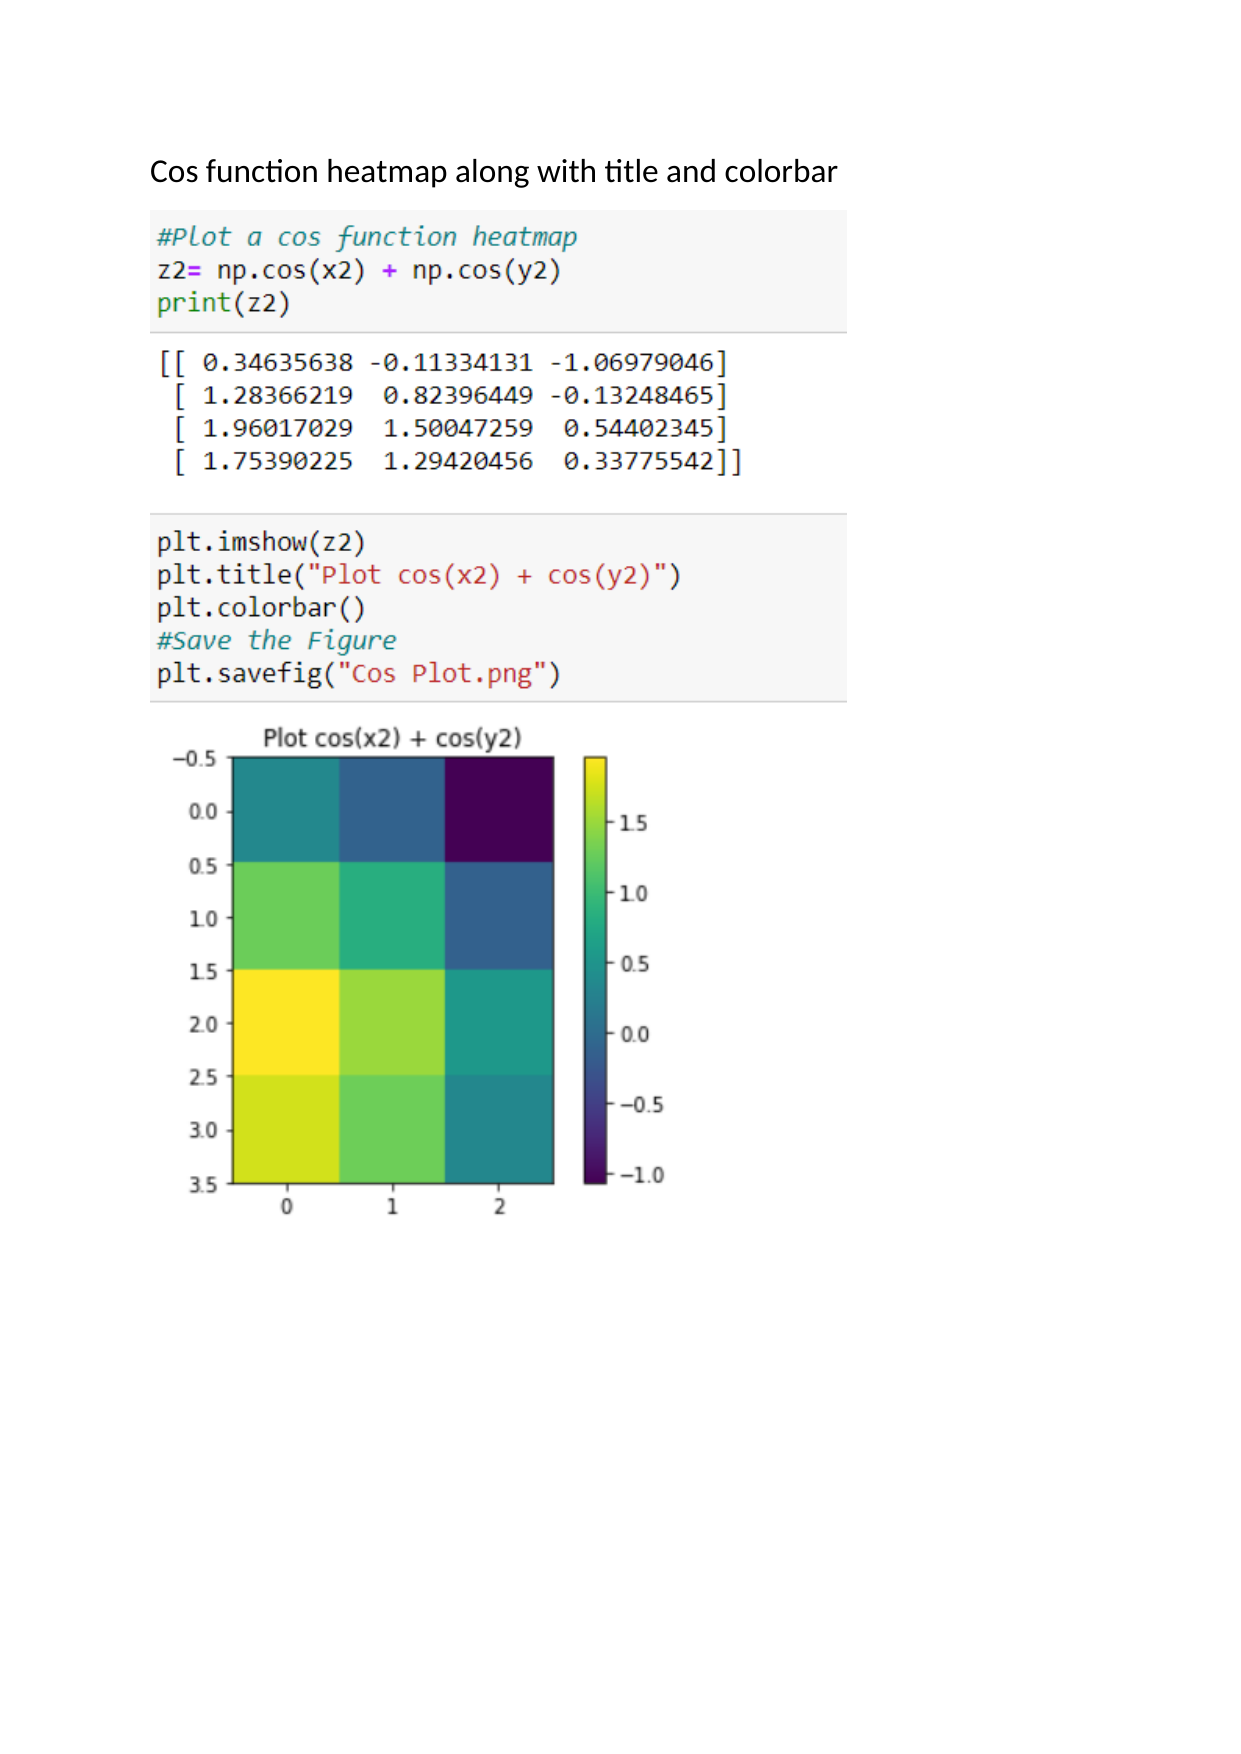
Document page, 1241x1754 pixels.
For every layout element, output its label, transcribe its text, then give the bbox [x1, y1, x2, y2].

picture [150, 210, 847, 1233]
text Cos function heatmap along with title and colorbar [150, 150, 1090, 191]
